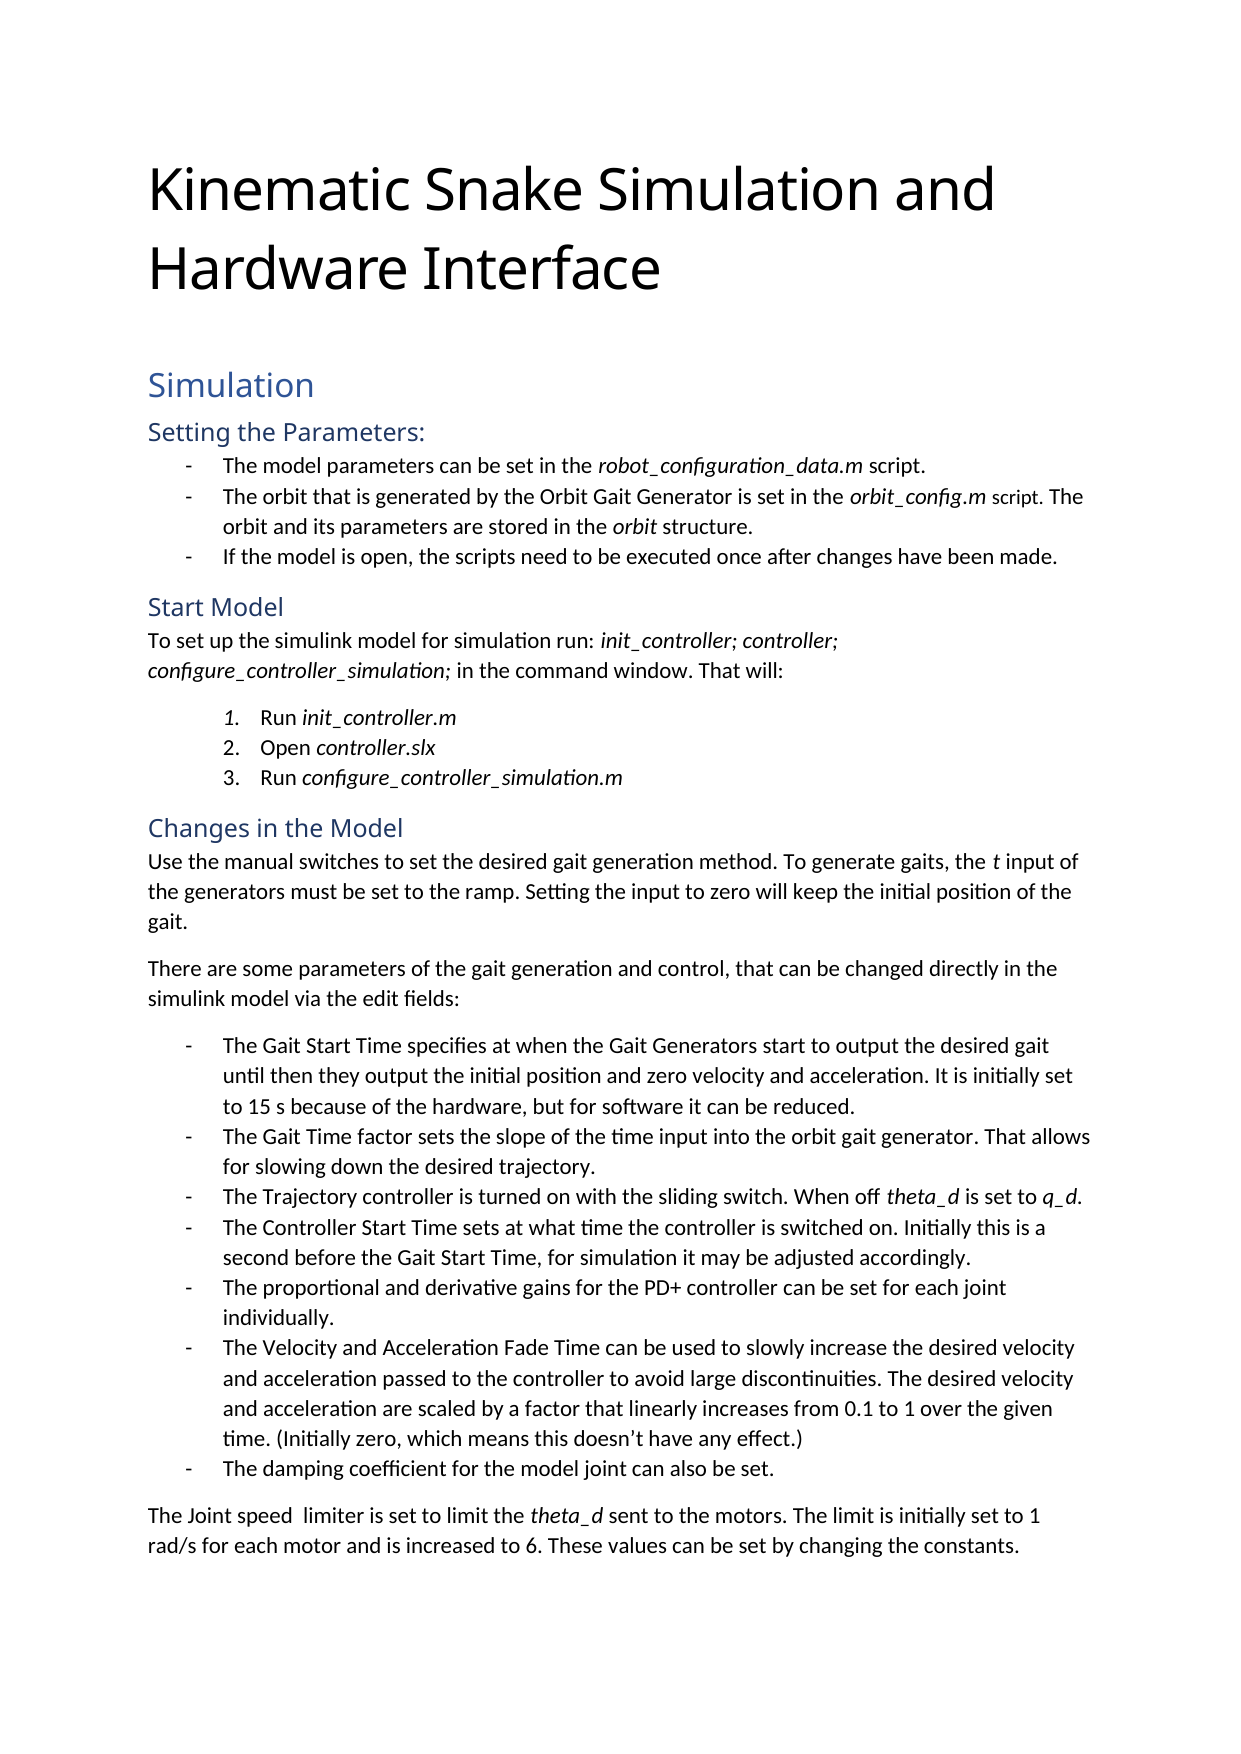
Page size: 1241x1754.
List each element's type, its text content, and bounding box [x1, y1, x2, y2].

list If the model is open, the scripts need to be executed once after changes have been made. [185, 542, 1093, 570]
text There are some parameters of the gait generation and control, that can be changed directly in the simulink model via the edit fields: [148, 954, 1093, 1013]
subtitle Changes in the Model [148, 810, 1093, 844]
list The damping coefficient for the model joint can also be set. [185, 1454, 1093, 1482]
list The model parameters can be set in the robot_configuration_data.m script. [185, 452, 1093, 480]
list The Gait Time factor sets the slope of the time input into the orbit gait generator. That allows for slowing down the desired trajectory. [185, 1122, 1093, 1180]
list The orbit that is generated by the Orbit Gait Generator is set in the orbit_config.m script. The orbit and its parameters are stored in the orbit structure. [185, 482, 1093, 540]
subtitle Simulation [148, 362, 1093, 407]
list The Trajectory controller is turned on with the sliding switch. When off theta_d is set to q_d. [185, 1182, 1093, 1211]
text Use the manual switches to set the desired gait generation method. To generate gaits, the t input of the generators must be set to the ramp. Setting the input to zero will keep the initial position of the gait. [148, 847, 1093, 936]
list The Gait Start Time specifies at when the Gait Generators start to output the desired gait until then they output the initial position and zero velocity and acceleration. It is initially set to 15 s because of the hardware, but for software it can be reduced. [185, 1031, 1093, 1120]
list Open controller.slx [223, 733, 1093, 761]
text To set up the simulink model for simulation run: init_controller; controller; configure_controller_simulation; in the command window. That will: [148, 626, 1093, 684]
list Run configure_controller_simulation.m [223, 763, 1093, 791]
list The Controller Start Time sets at what time the controller is switched on. Initially this is a second before the Gait Start Time, for simulation it may be adjusted accordingly. [185, 1213, 1093, 1271]
text The Joint speed limiter is set to limit the theta_d sent to the motors. The limit is initially set to 1 rad/s for each motor and is increased to 6. These values can be set by changing the constants. [148, 1501, 1093, 1559]
list Run init_controller.m [223, 703, 1093, 731]
list The Velocity and Acceleration Fade Time can be used to slowly increase the desired velocity and acceleration passed to the controller to avoid large discontinuities. The desired velocity and acceleration are scaled by a factor that linearly increases from 0.1 to 1 over the given time. (Initially zero, which means this doesn’t have any effect.) [185, 1333, 1093, 1452]
list The proportional and derivative gains for the PD+ controller can be set for each joint individually. [185, 1273, 1093, 1331]
title Kinematic Snake Simulation and Hardware Interface [148, 148, 1093, 307]
subtitle Start Model [148, 589, 1093, 623]
subtitle Setting the Parameters: [148, 415, 1093, 449]
